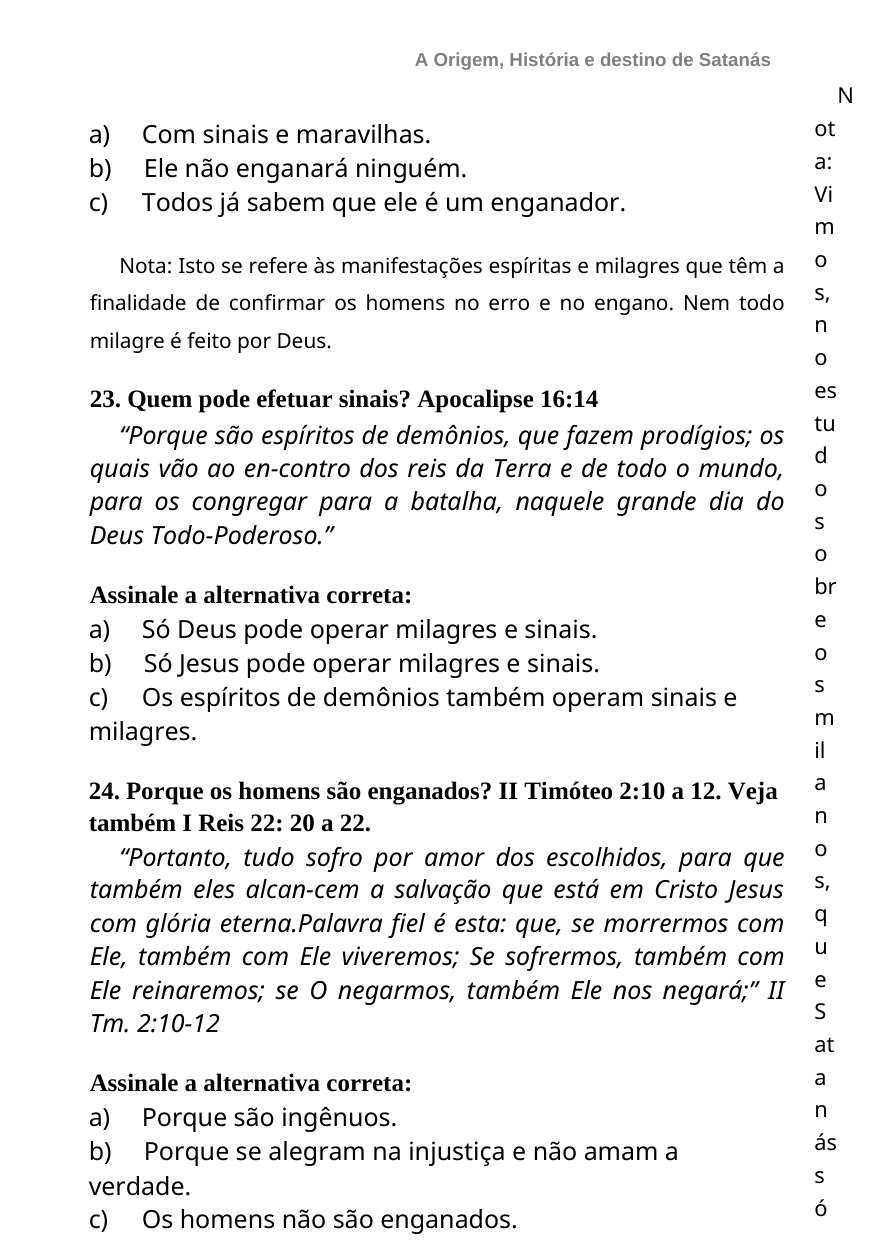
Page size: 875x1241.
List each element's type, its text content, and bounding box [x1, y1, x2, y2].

list Porque são ingênuos. [88, 1100, 785, 1134]
list Só Jesus pode operar milagres e sinais. [88, 646, 785, 679]
text “Portanto, tudo sofro por amor dos escolhidos, para que também eles alcan-cem a salvação que está em Cristo Jesus com glória eterna.Palavra fiel é esta: que, se morrermos com Ele, também com Ele viveremos; Se sofrermos, também com Ele reinaremos; se O negarmos, também Ele nos negará;” II Tm. 2:10-12 [89, 839, 785, 1040]
list Porque os homens são enganados? II Timóteo 2:10 a 12. Veja também I Reis 22: 20 a 22. [88, 776, 785, 836]
list Só Deus pode operar milagres e sinais. [88, 611, 785, 646]
text A Origem, História e destino de Satanás [414, 49, 785, 70]
list Todos já sabem que ele é um enganador. [88, 185, 785, 219]
list Porque se alegram na injustiça e não amam a verdade. [88, 1134, 785, 1202]
list Os espíritos de demônios também operam sinais e milagres. [88, 679, 785, 748]
text Assinale a alternativa correta: [89, 580, 785, 609]
list Com sinais e maravilhas. [88, 117, 785, 151]
text “Porque são espíritos de demônios, que fazem prodígios; os quais vão ao en-contro dos reis da Terra e de todo o mundo, para os congregar para a batalha, naquele grande dia do Deus Todo-Poderoso.” [89, 418, 785, 551]
text Assinale a alternativa correta: [89, 1068, 785, 1097]
list Ele não enganará ninguém. [88, 151, 785, 185]
text 23. Quem pode efetuar sinais? Apocalipse 16:14 [89, 384, 785, 413]
text Nota: Isto se refere às manifestações espíritas e milagres que têm a finalidade de confirmar os homens no erro e no engano. Nem todo milagre é feito por Deus. [89, 251, 785, 355]
list Os homens não são enganados. [88, 1202, 785, 1236]
